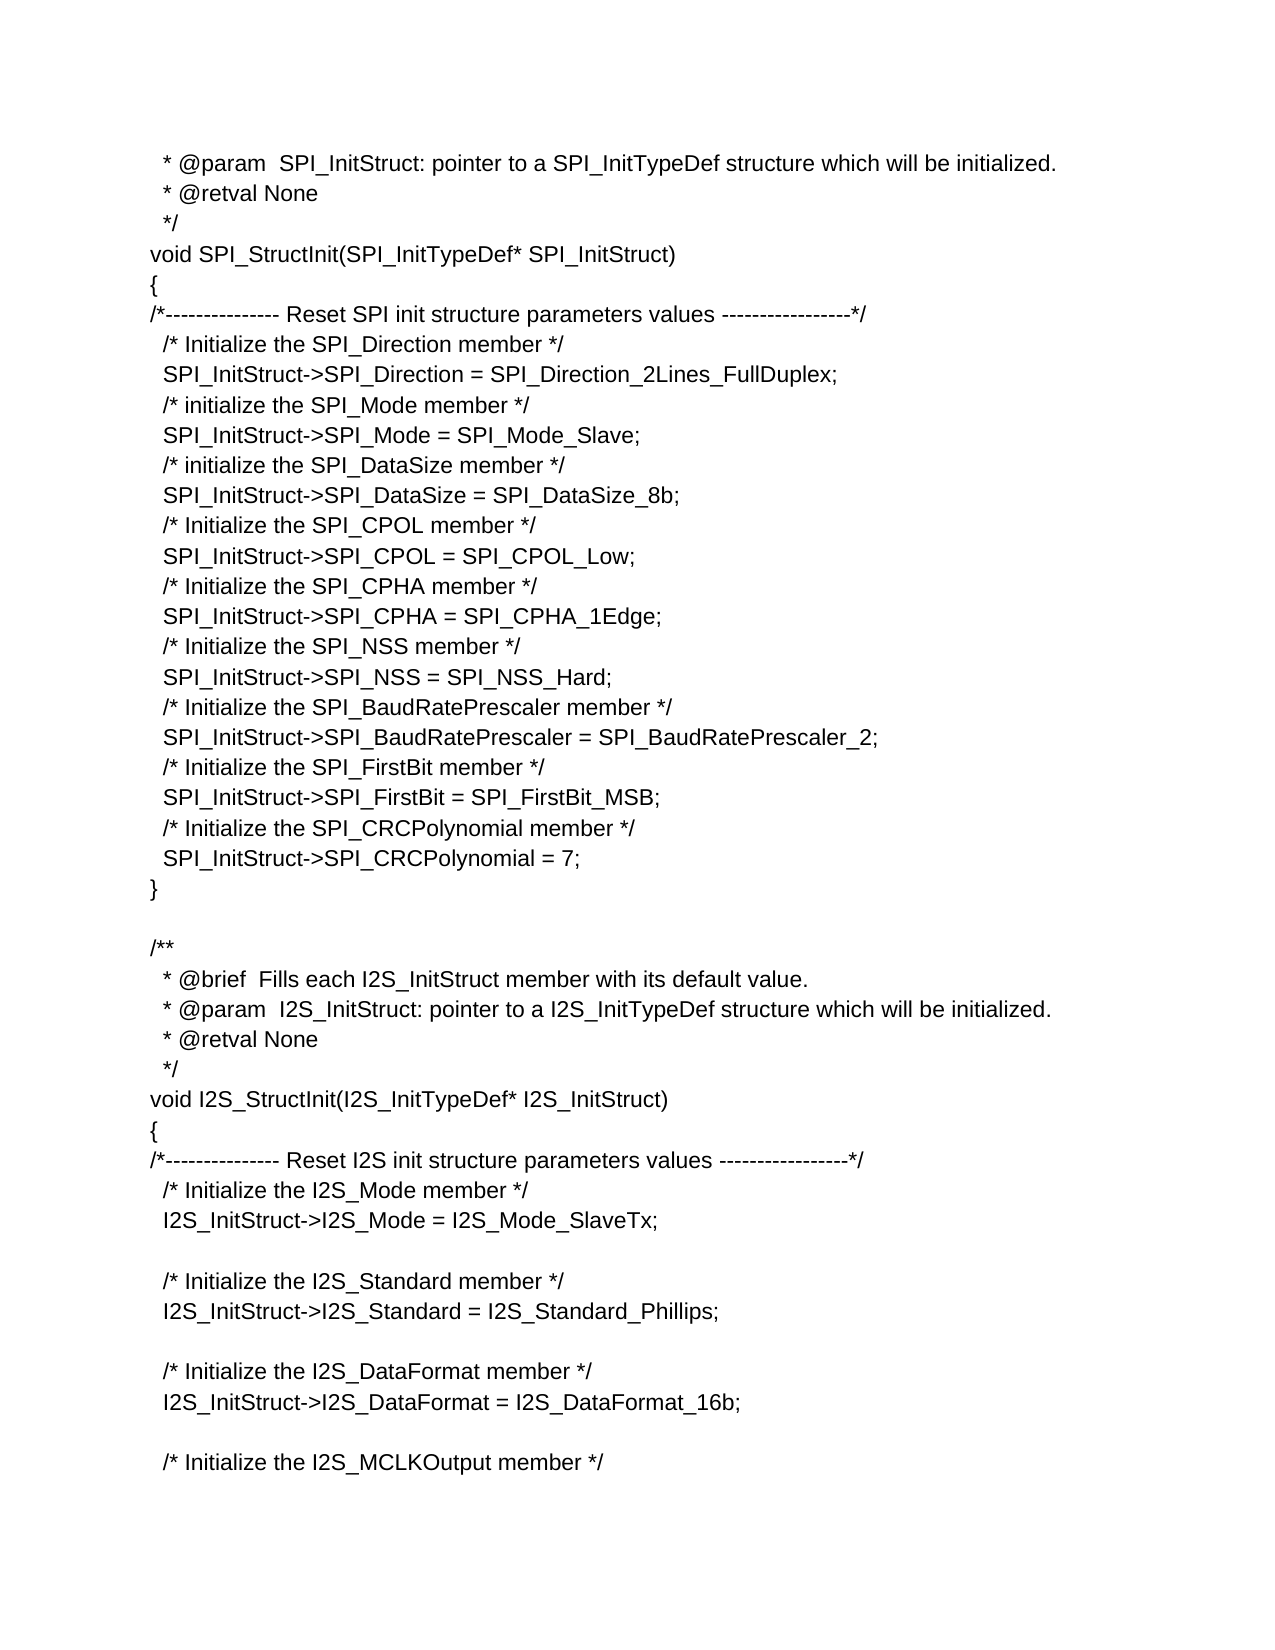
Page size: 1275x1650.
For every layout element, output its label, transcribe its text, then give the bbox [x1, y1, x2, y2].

text } [150, 875, 1125, 901]
text */ [150, 1056, 1125, 1083]
text /* Initialize the I2S_DataFormat member */ [150, 1358, 1125, 1385]
text * @brief Fills each I2S_InitStruct member with its default value. [150, 966, 1125, 992]
text /* Initialize the SPI_CPOL member */ [150, 512, 1125, 539]
text SPI_InitStruct->SPI_CPOL = SPI_CPOL_Low; [150, 543, 1125, 569]
text * @retval None [150, 1026, 1125, 1052]
text /* Initialize the SPI_BaudRatePrescaler member */ [150, 694, 1125, 720]
text /* Initialize the SPI_FirstBit member */ [150, 754, 1125, 781]
text I2S_InitStruct->I2S_Mode = I2S_Mode_SlaveTx; [150, 1207, 1125, 1234]
text I2S_InitStruct->I2S_Standard = I2S_Standard_Phillips; [150, 1298, 1125, 1324]
text */ [150, 210, 1125, 237]
text /*--------------- Reset I2S init structure parameters values -----------------*/ [150, 1147, 1125, 1173]
text SPI_InitStruct->SPI_BaudRatePrescaler = SPI_BaudRatePrescaler_2; [150, 724, 1125, 750]
text SPI_InitStruct->SPI_Direction = SPI_Direction_2Lines_FullDuplex; [150, 361, 1125, 388]
text * @retval None [150, 180, 1125, 207]
text /* Initialize the I2S_Mode member */ [150, 1177, 1125, 1203]
text * @param SPI_InitStruct: pointer to a SPI_InitTypeDef structure which will be initialized. [150, 150, 1125, 176]
text /* Initialize the SPI_CRCPolynomial member */ [150, 814, 1125, 841]
text /* initialize the SPI_Mode member */ [150, 392, 1125, 418]
text /* Initialize the SPI_NSS member */ [150, 633, 1125, 660]
text I2S_InitStruct->I2S_DataFormat = I2S_DataFormat_16b; [150, 1388, 1125, 1415]
text /* initialize the SPI_DataSize member */ [150, 452, 1125, 478]
text SPI_InitStruct->SPI_FirstBit = SPI_FirstBit_MSB; [150, 784, 1125, 811]
text /*--------------- Reset SPI init structure parameters values -----------------*/ [150, 301, 1125, 327]
text SPI_InitStruct->SPI_Mode = SPI_Mode_Slave; [150, 422, 1125, 448]
text SPI_InitStruct->SPI_NSS = SPI_NSS_Hard; [150, 663, 1125, 690]
text /* Initialize the SPI_Direction member */ [150, 331, 1125, 358]
text /** [150, 935, 1125, 962]
text SPI_InitStruct->SPI_CPHA = SPI_CPHA_1Edge; [150, 603, 1125, 629]
text SPI_InitStruct->SPI_DataSize = SPI_DataSize_8b; [150, 482, 1125, 509]
text void I2S_StructInit(I2S_InitTypeDef* I2S_InitStruct) [150, 1086, 1125, 1113]
text void SPI_StructInit(SPI_InitTypeDef* SPI_InitStruct) [150, 241, 1125, 267]
text * @param I2S_InitStruct: pointer to a I2S_InitTypeDef structure which will be initialized. [150, 996, 1125, 1022]
text { [150, 1117, 1125, 1143]
text /* Initialize the SPI_CPHA member */ [150, 573, 1125, 599]
text /* Initialize the I2S_Standard member */ [150, 1268, 1125, 1294]
text { [150, 271, 1125, 297]
text SPI_InitStruct->SPI_CRCPolynomial = 7; [150, 845, 1125, 871]
text /* Initialize the I2S_MCLKOutput member */ [150, 1449, 1125, 1475]
